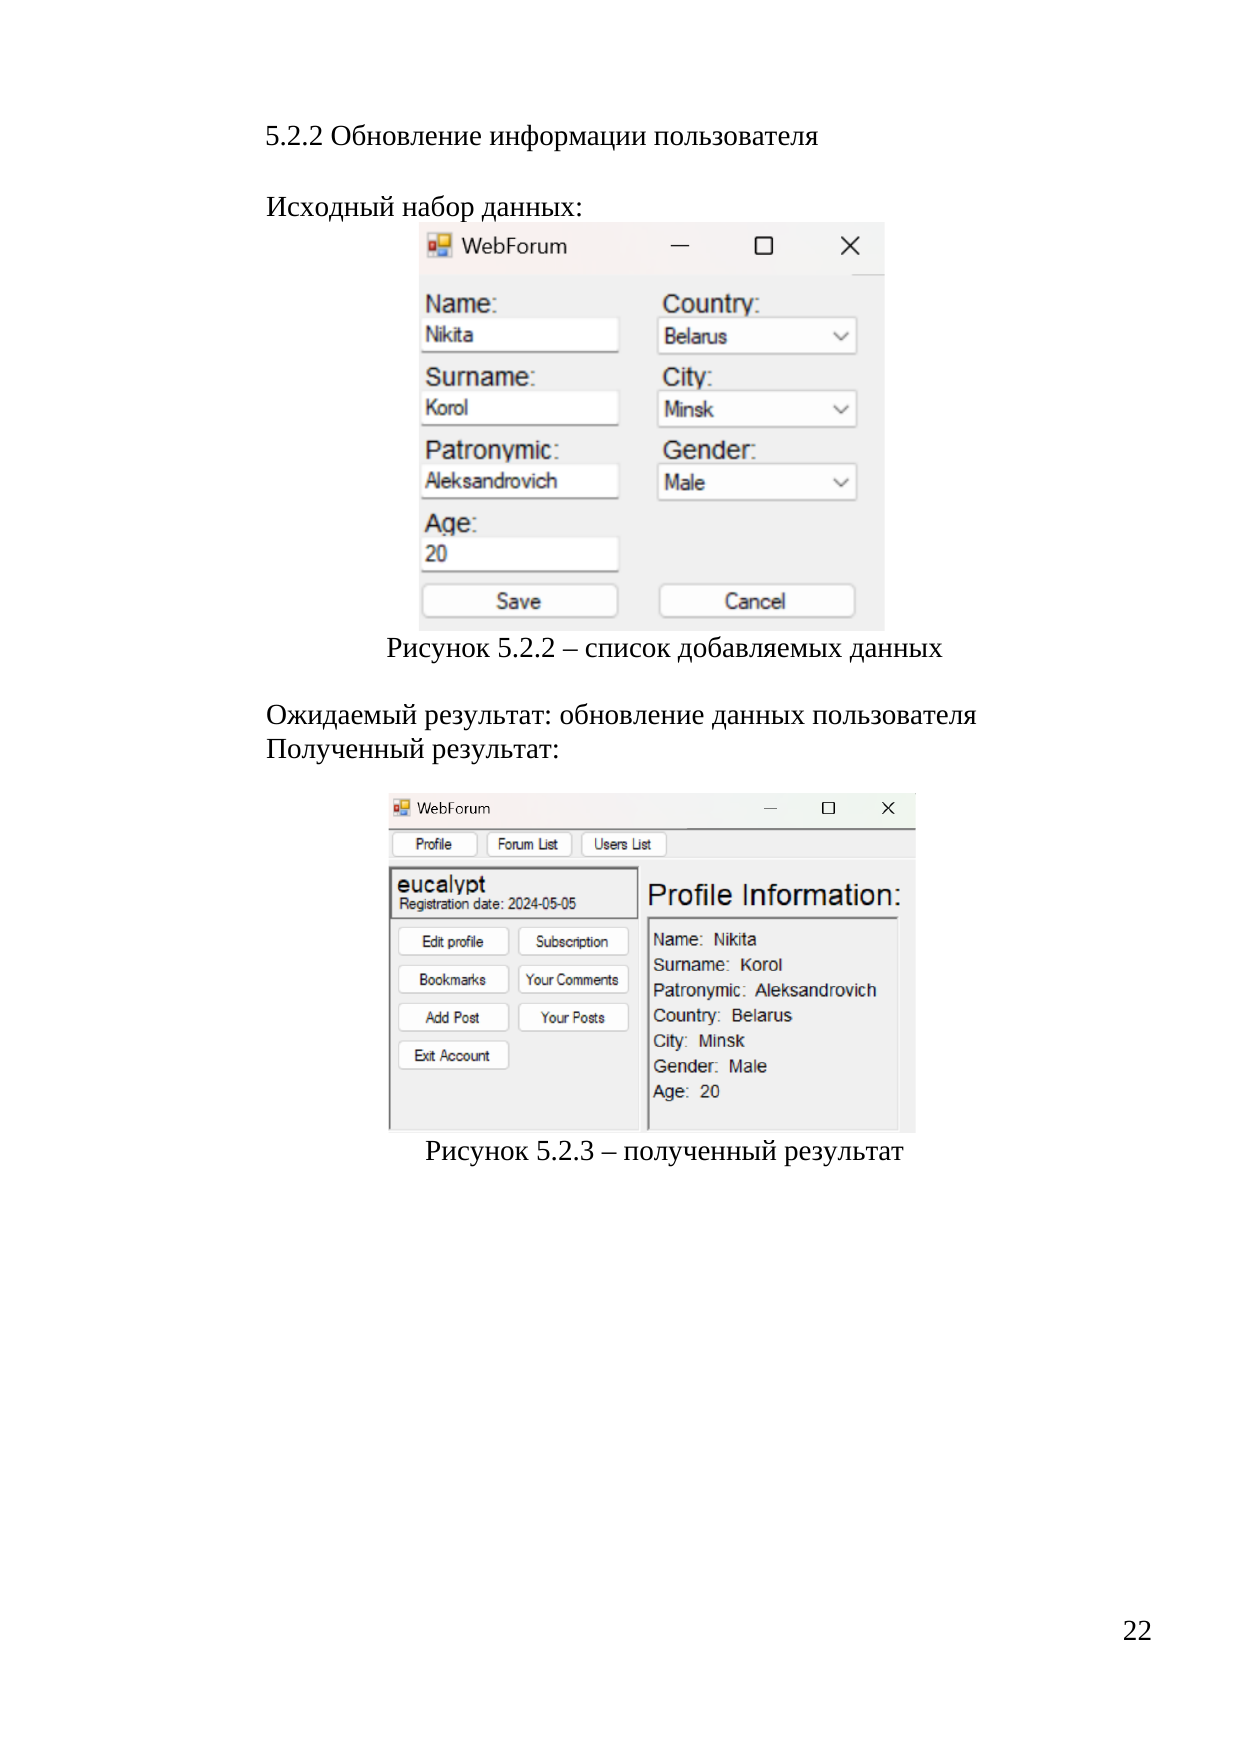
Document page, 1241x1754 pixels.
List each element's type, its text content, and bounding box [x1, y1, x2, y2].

picture [388, 793, 916, 1133]
text Исходный набор данных: [177, 189, 1152, 223]
text Ожидаемый результат: обновление данных пользователя [177, 697, 1152, 731]
text Рисунок 5.2.2 – список добавляемых данных [177, 630, 1152, 664]
text Рисунок 5.2.3 – полученный результат [177, 1133, 1152, 1166]
picture [418, 222, 885, 631]
subtitle Обновление информации пользователя [265, 118, 1152, 152]
text Полученный результат: [177, 731, 1152, 764]
